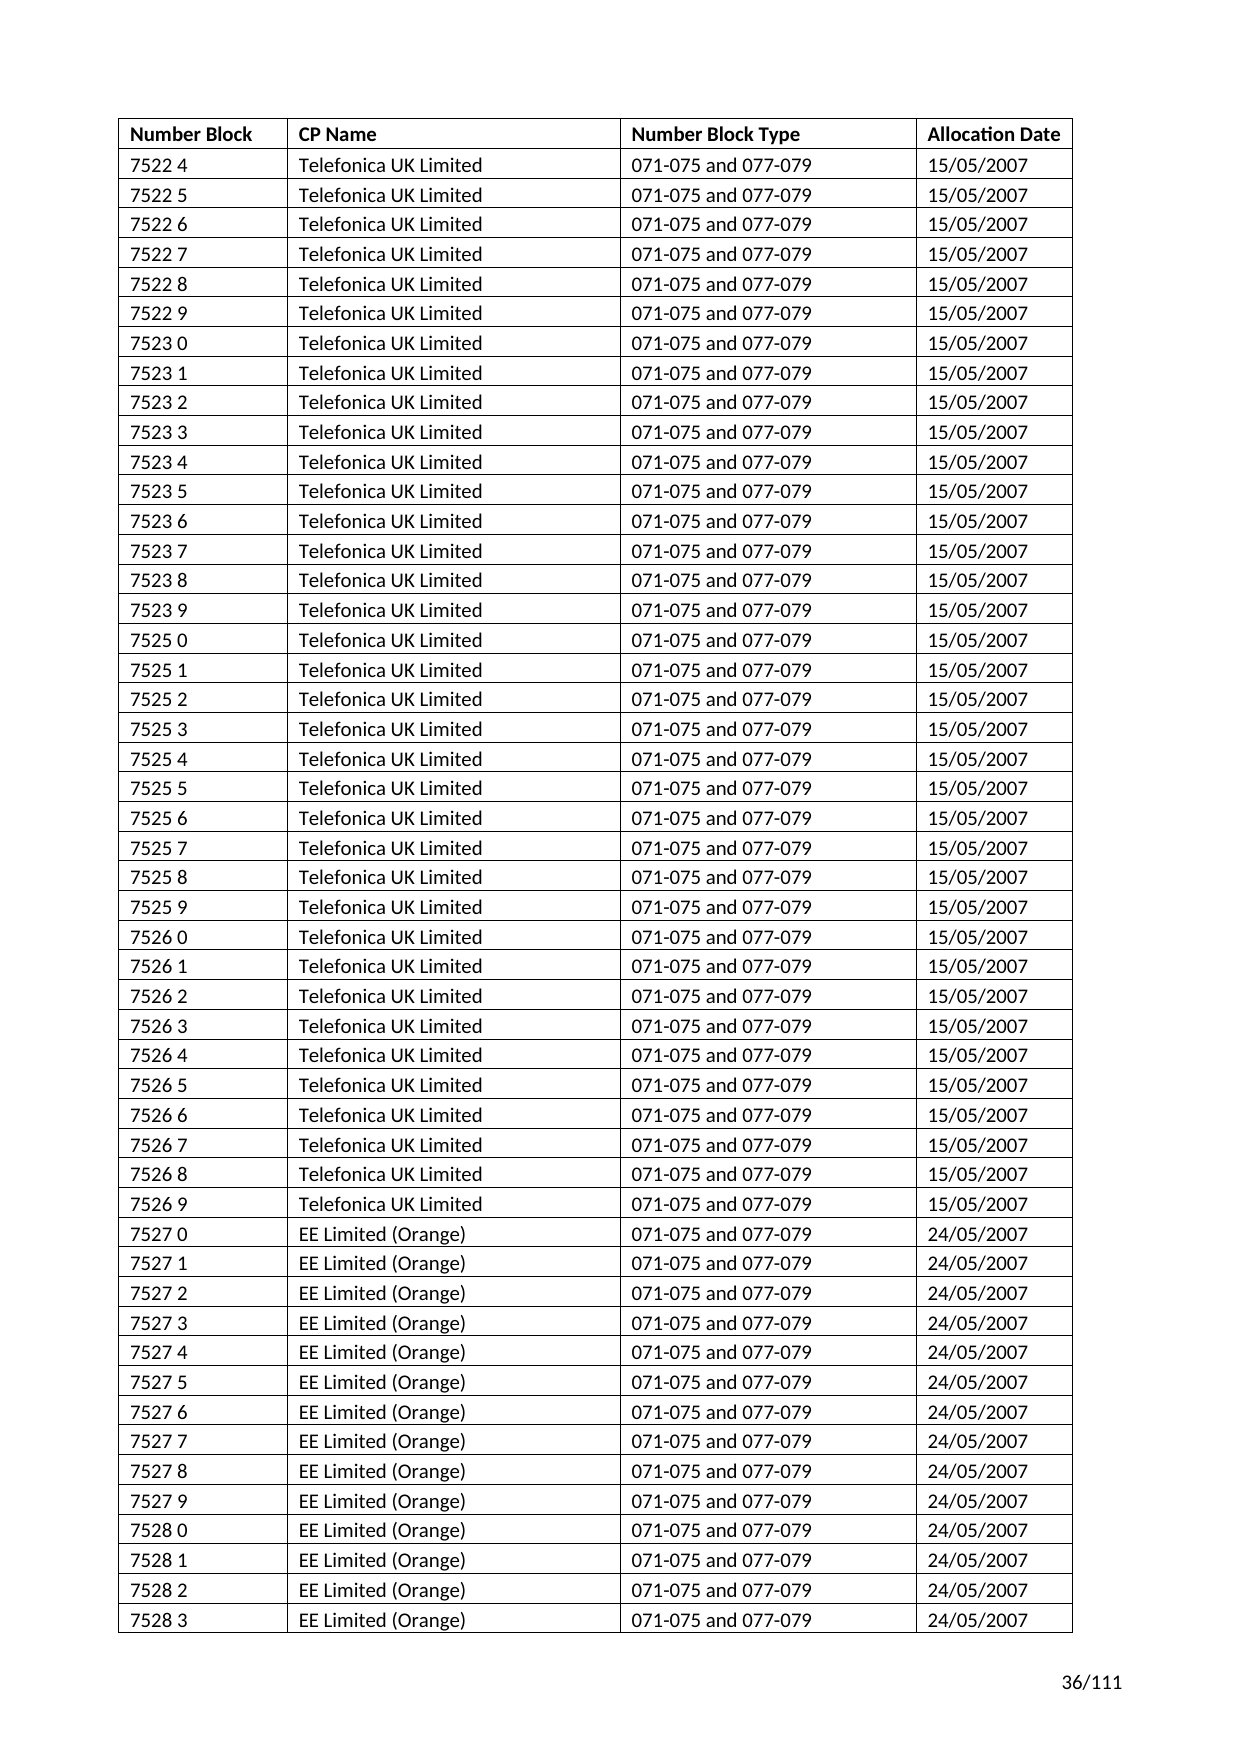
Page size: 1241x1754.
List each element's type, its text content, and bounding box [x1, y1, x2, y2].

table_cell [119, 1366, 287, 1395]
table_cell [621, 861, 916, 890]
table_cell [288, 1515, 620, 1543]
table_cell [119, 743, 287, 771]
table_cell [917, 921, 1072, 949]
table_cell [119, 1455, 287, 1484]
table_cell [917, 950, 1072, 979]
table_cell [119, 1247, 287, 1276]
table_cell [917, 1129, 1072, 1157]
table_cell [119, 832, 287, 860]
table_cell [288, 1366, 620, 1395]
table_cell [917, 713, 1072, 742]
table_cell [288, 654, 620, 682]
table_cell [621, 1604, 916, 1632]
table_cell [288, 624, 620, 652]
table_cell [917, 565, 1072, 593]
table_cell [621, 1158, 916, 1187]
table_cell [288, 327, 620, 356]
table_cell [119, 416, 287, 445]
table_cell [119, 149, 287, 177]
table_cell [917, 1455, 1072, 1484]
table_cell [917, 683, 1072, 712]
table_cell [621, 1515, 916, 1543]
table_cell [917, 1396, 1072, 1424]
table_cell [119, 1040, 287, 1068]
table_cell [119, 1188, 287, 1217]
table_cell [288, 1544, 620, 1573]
table_header Number Block Type [621, 119, 916, 148]
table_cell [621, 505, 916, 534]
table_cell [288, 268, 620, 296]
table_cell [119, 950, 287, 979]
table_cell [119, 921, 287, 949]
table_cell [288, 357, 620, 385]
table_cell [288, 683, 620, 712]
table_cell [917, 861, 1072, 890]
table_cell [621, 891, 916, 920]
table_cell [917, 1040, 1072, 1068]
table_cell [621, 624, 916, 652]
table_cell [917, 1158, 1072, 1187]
table_header Number Block [119, 119, 287, 148]
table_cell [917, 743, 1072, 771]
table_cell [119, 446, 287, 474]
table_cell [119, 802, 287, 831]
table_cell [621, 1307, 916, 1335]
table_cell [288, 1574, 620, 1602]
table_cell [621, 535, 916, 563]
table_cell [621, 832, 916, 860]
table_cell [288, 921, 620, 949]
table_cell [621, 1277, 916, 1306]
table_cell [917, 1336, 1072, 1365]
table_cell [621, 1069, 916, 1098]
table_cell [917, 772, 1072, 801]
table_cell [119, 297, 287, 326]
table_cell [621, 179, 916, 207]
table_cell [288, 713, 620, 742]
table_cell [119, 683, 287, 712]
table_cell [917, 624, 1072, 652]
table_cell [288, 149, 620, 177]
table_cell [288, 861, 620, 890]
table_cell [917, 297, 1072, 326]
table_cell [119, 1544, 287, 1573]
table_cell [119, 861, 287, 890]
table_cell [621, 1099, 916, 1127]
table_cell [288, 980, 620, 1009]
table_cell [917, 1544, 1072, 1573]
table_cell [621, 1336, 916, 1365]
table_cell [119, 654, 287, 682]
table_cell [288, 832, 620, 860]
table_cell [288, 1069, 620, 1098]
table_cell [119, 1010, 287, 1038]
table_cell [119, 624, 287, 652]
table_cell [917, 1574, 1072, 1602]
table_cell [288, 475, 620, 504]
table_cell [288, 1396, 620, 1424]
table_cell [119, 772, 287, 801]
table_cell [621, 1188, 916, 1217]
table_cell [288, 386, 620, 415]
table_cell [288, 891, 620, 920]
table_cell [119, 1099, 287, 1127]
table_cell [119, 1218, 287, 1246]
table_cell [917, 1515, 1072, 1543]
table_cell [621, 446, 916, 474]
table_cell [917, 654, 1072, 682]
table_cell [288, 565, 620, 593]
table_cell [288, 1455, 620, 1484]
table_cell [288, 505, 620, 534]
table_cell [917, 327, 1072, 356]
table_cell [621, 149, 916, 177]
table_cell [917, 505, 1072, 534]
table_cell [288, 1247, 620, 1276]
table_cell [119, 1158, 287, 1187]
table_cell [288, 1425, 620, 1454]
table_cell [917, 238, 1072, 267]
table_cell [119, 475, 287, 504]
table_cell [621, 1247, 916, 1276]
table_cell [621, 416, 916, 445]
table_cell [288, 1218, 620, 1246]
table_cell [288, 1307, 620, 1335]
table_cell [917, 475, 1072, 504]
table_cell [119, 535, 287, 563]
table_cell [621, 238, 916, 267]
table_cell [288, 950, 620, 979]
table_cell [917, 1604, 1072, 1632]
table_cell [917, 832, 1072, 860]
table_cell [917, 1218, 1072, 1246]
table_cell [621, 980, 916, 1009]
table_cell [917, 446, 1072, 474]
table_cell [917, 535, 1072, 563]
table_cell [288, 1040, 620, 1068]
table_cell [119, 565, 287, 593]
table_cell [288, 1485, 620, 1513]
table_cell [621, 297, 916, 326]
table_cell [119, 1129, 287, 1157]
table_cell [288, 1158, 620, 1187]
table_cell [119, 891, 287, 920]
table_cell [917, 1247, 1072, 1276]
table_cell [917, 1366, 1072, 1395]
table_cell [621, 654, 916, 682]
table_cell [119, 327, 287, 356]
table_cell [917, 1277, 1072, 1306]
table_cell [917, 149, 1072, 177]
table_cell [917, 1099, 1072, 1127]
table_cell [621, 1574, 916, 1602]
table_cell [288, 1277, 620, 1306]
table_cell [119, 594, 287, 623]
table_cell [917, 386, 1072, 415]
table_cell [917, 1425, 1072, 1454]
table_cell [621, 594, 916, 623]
table_header CP Name [288, 119, 620, 148]
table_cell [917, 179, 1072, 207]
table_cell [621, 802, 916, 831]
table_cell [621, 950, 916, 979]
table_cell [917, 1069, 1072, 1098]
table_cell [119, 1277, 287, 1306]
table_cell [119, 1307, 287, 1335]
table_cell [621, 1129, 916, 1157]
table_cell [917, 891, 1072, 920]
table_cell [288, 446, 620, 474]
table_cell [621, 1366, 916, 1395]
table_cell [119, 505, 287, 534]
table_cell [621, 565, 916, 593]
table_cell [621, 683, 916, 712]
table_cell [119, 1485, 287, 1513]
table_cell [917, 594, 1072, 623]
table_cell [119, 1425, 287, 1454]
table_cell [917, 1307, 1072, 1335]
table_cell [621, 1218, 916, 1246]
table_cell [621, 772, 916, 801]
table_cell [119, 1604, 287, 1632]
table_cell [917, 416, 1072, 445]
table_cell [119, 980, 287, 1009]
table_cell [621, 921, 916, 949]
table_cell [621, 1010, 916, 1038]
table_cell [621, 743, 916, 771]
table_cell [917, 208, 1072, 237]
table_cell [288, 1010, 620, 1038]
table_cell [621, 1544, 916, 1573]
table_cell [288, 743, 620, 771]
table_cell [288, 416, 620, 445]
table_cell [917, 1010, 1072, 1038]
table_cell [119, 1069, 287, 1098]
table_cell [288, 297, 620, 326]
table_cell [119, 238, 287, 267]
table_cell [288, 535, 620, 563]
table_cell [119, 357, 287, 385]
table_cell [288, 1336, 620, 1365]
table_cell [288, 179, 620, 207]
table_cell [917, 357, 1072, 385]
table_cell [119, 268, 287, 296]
table_header Allocation Date [917, 119, 1072, 148]
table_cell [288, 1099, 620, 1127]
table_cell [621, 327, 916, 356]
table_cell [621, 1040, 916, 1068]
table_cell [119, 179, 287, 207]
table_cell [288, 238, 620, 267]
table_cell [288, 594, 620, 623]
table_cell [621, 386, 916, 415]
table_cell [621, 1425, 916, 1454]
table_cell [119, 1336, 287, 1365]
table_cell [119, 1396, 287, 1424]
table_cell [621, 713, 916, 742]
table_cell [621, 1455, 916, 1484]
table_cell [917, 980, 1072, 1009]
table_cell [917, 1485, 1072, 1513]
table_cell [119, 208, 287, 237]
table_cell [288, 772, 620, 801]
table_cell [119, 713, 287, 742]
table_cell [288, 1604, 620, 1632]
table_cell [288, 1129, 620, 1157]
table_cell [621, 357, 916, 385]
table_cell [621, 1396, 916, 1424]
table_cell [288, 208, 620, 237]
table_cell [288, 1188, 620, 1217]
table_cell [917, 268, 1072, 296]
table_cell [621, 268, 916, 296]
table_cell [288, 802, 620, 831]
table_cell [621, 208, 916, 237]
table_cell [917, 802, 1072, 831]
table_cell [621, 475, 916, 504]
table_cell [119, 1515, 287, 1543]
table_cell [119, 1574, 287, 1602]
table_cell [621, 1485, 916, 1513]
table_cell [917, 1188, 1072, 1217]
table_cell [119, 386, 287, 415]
